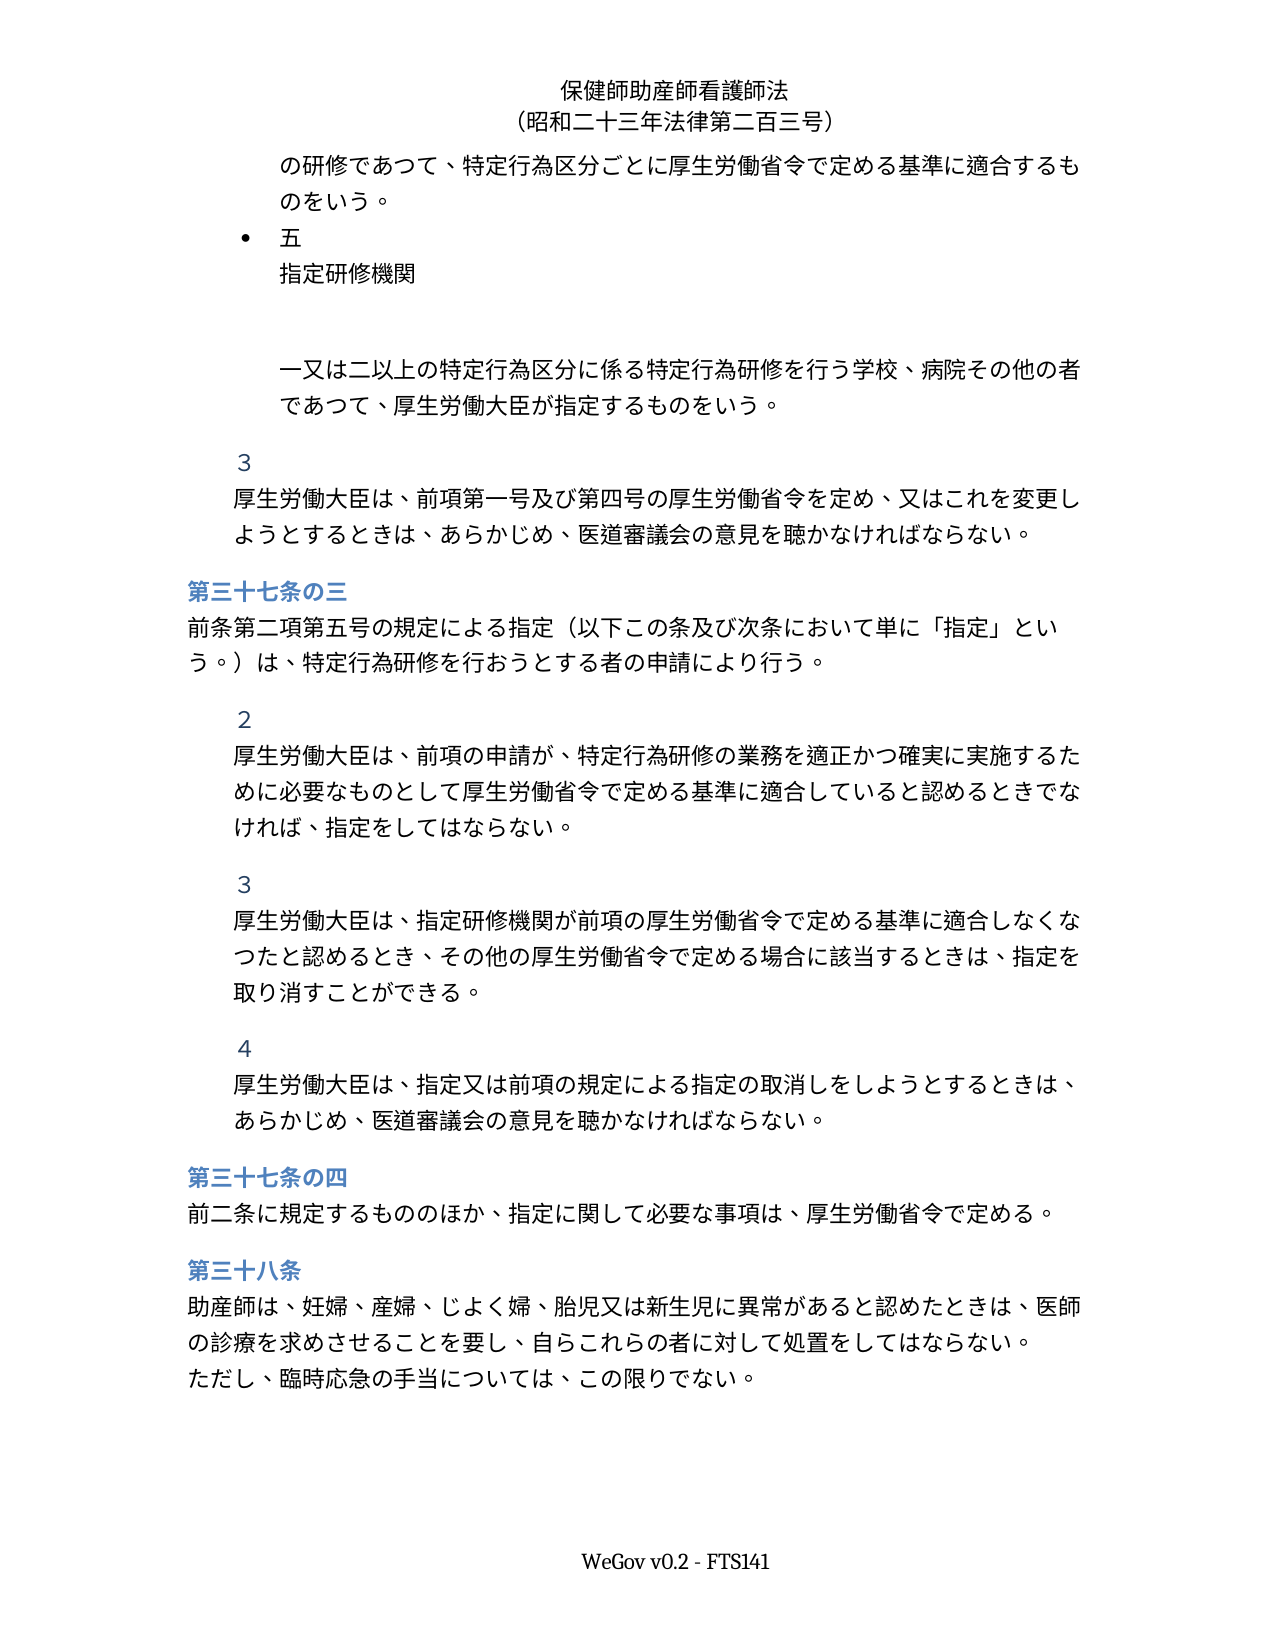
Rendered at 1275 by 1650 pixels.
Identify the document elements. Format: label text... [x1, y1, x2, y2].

text 助産師は、妊婦、産婦、じよく婦、胎児又は新生児に異常があると認めたときは、医師の診療を求めさせることを要し、自らこれらの者に対して処置をしてはならない。 ただし、臨時応急の手当については、この限りでない。 [187, 1291, 1087, 1394]
subtitle 第三十七条の三 [187, 576, 1087, 607]
subtitle 第三十八条 [187, 1255, 1087, 1286]
subtitle ２ [233, 704, 1087, 735]
text 厚生労働大臣は、前項の申請が、特定行為研修の業務を適正かつ確実に実施するために必要なものとして厚生労働省令で定める基準に適合していると認めるときでなければ、指定をしてはならない。 [233, 740, 1087, 843]
text 厚生労働大臣は、前項第一号及び第四号の厚生労働省令を定め、又はこれを変更しようとするときは、あらかじめ、医道審議会の意見を聴かなければならない。 [233, 483, 1087, 550]
text 前二条に規定するもののほか、指定に関して必要な事項は、厚生労働省令で定める。 [187, 1198, 1087, 1229]
text 厚生労働大臣は、指定又は前項の規定による指定の取消しをしようとするときは、あらかじめ、医道審議会の意見を聴かなければならない。 [233, 1069, 1087, 1136]
text 前条第二項第五号の規定による指定（以下この条及び次条において単に「指定」という。）は、特定行為研修を行おうとする者の申請により行う。 [187, 611, 1087, 679]
text 厚生労働大臣は、指定研修機関が前項の厚生労働省令で定める基準に適合しなくなつたと認めるとき、その他の厚生労働省令で定める場合に該当するときは、指定を取り消すことができる。 [233, 905, 1087, 1008]
subtitle ３ [233, 869, 1087, 900]
list 五 指定研修機関 一又は二以上の特定行為区分に係る特定行為研修を行う学校、病院その他の者であつて、厚生労働大臣が指定するものをいう。 [242, 222, 1087, 421]
list 四 特定行為研修 看護師が手順書により特定行為を行う場合に特に必要とされる実践的な理解力、思考力及び判断力並びに高度かつ専門的な知識及び技能の向上を図るための研修であつて、特定行為区分ごとに厚生労働省令で定める基準に適合するものをいう。 [242, 150, 1087, 217]
subtitle 第三十七条の四 [187, 1162, 1087, 1193]
subtitle ４ [233, 1033, 1087, 1064]
subtitle ３ [233, 447, 1087, 478]
